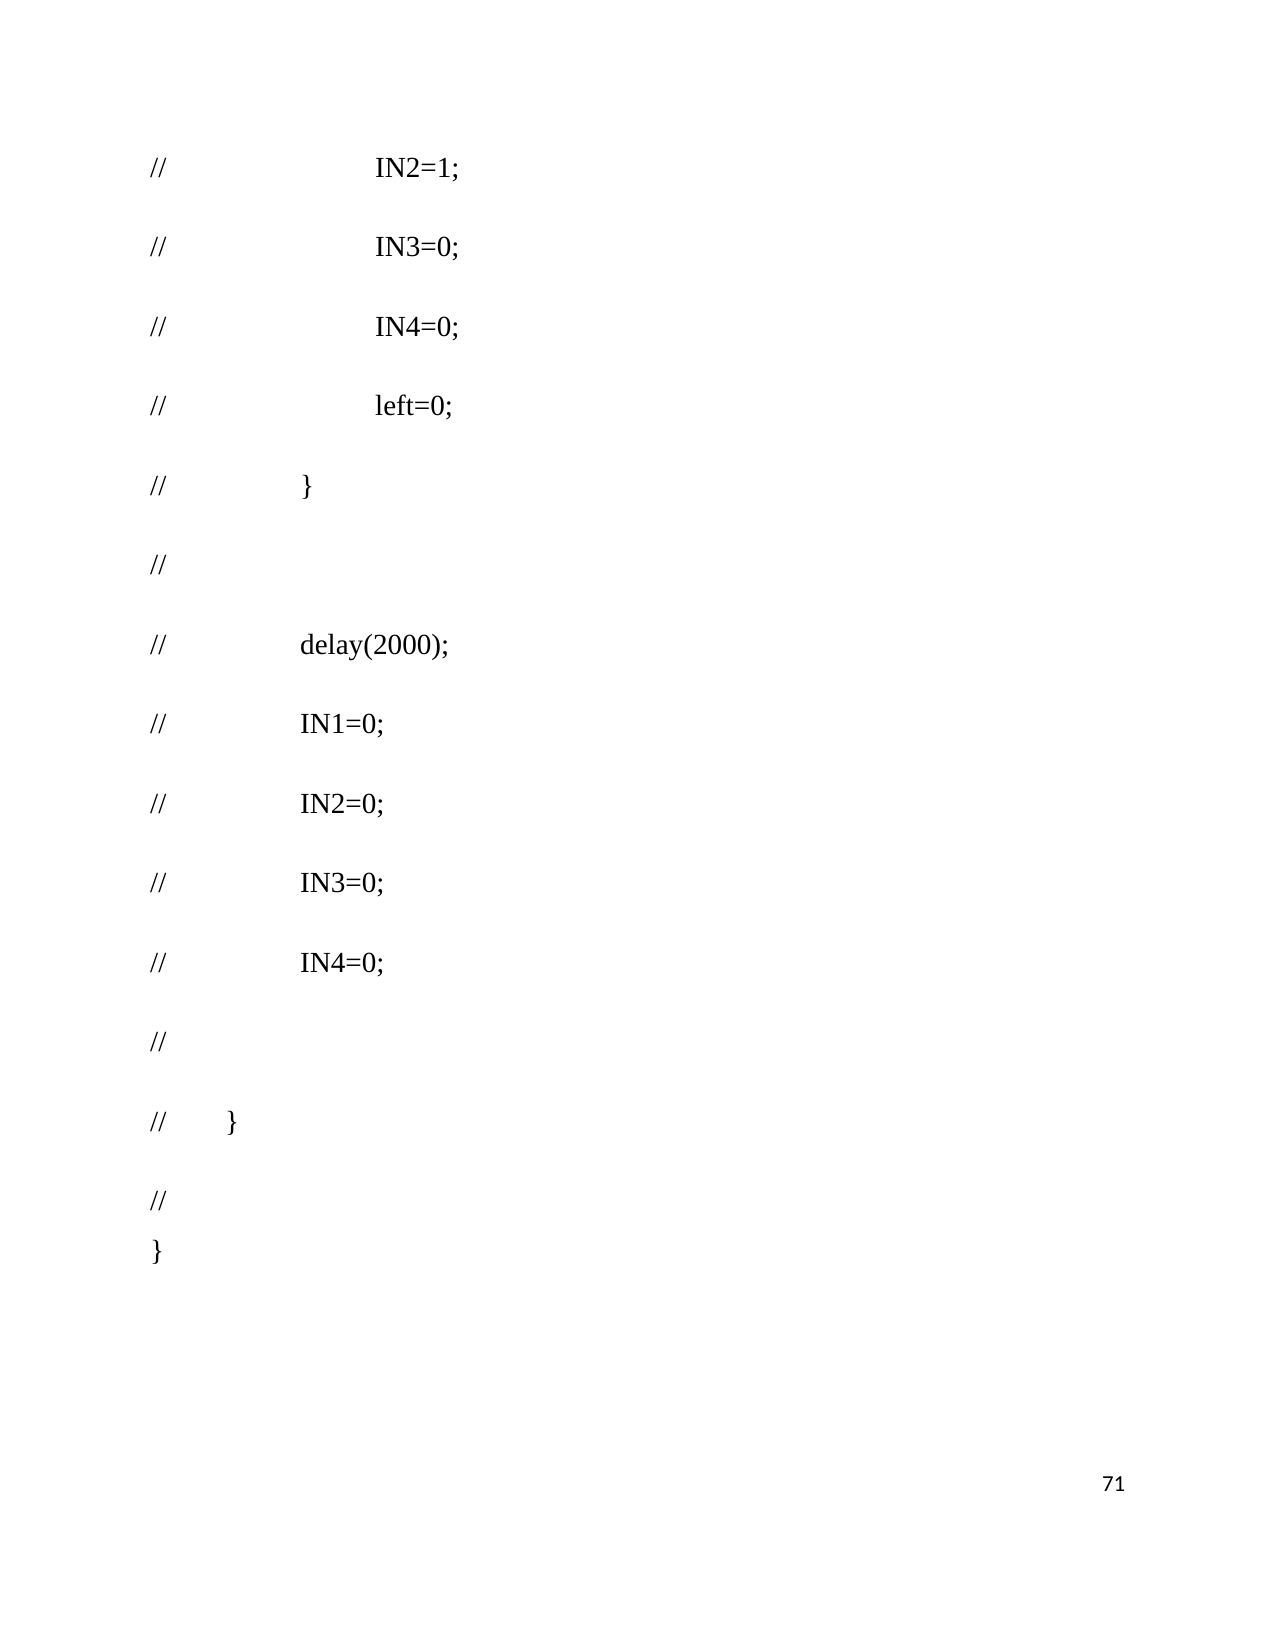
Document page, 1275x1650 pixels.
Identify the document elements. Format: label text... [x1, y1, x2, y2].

text } [150, 1233, 1125, 1267]
text // IN4=0; [150, 945, 1125, 978]
text // } [150, 468, 1125, 501]
text // [150, 547, 1125, 581]
text // delay(2000); [150, 627, 1125, 660]
text // IN2=0; [150, 786, 1125, 819]
text // IN1=0; [150, 706, 1125, 740]
text // } [150, 1104, 1125, 1137]
text // IN4=0; [150, 309, 1125, 342]
text // [150, 1024, 1125, 1058]
text // IN3=0; [150, 865, 1125, 899]
text // IN3=0; [150, 229, 1125, 263]
text // [150, 1183, 1125, 1217]
text // left=0; [150, 388, 1125, 422]
text // IN2=1; [150, 150, 1125, 183]
